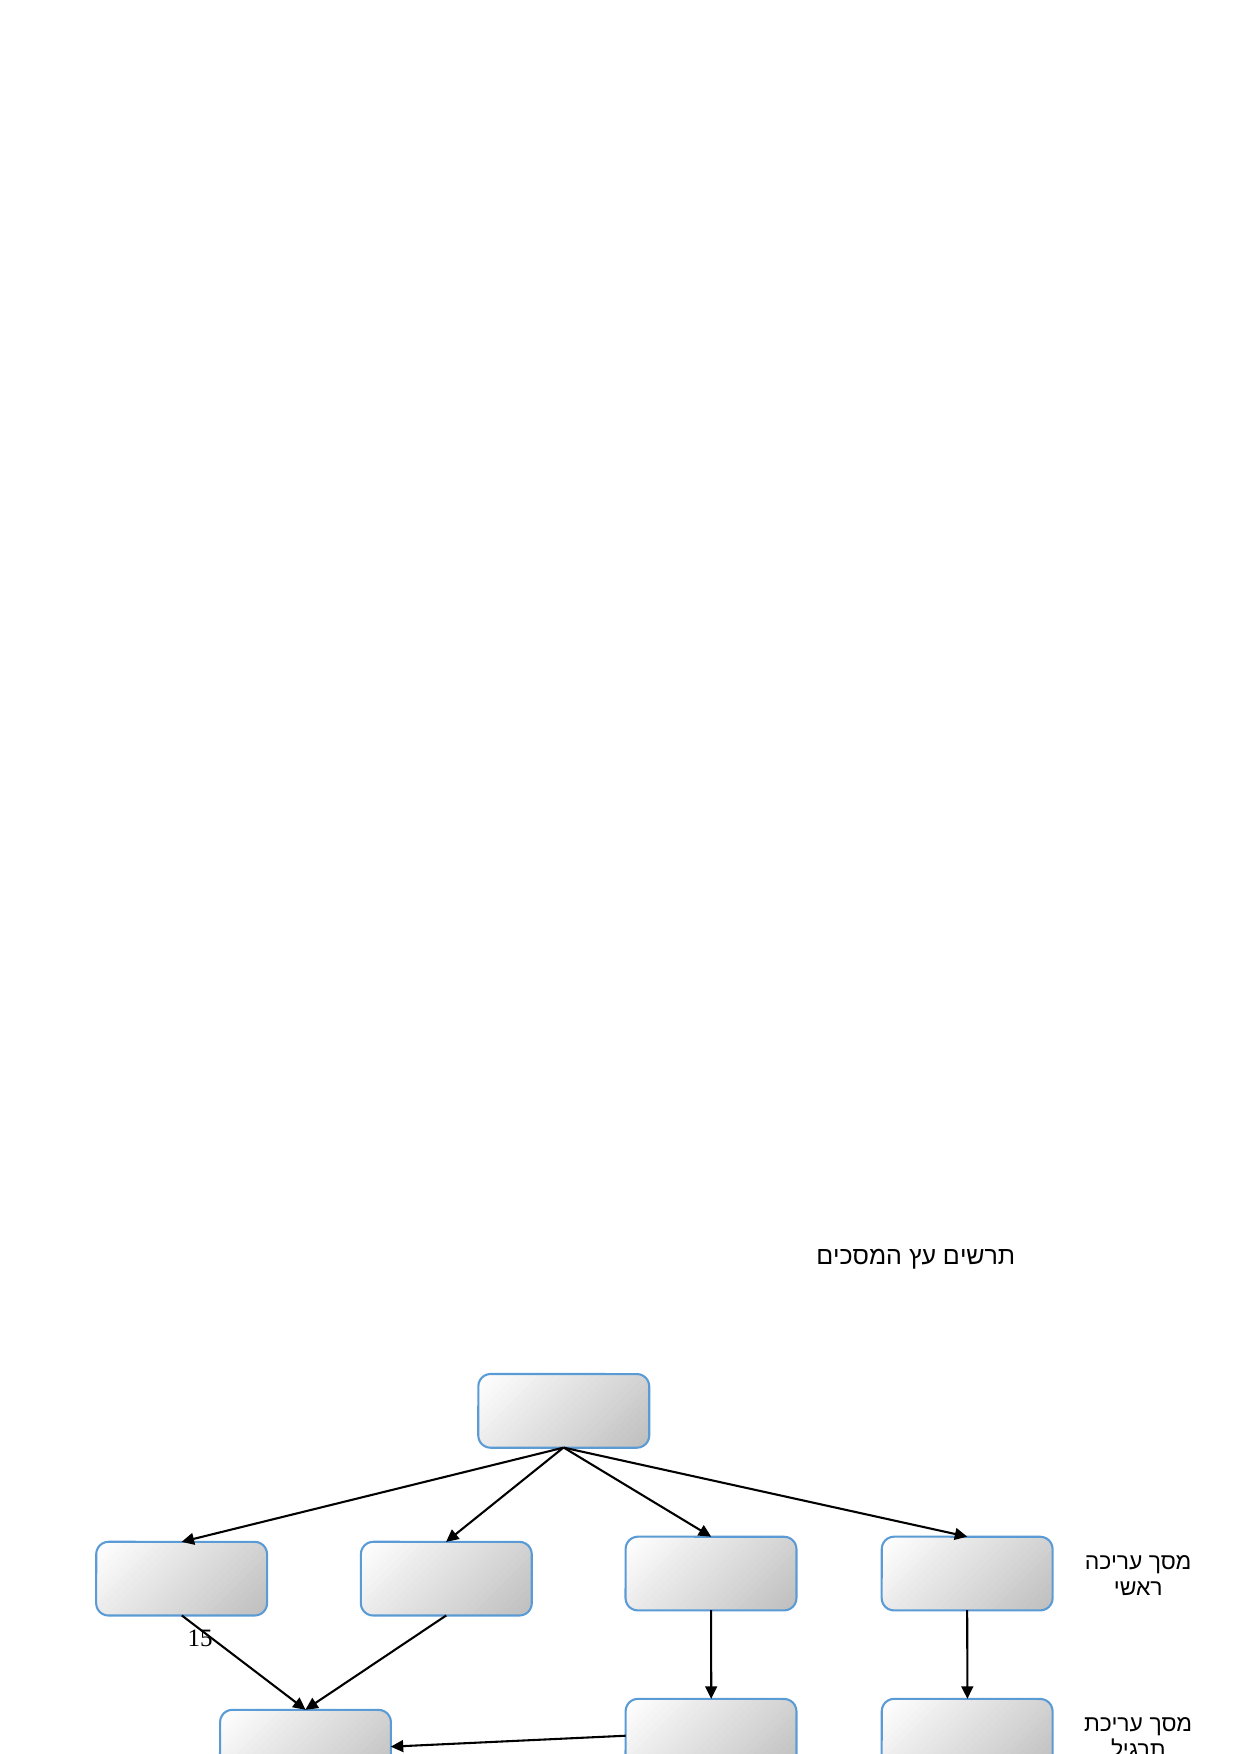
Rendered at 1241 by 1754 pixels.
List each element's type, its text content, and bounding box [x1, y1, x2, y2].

list תרשים עץ המסכים [187, 1241, 1015, 1269]
